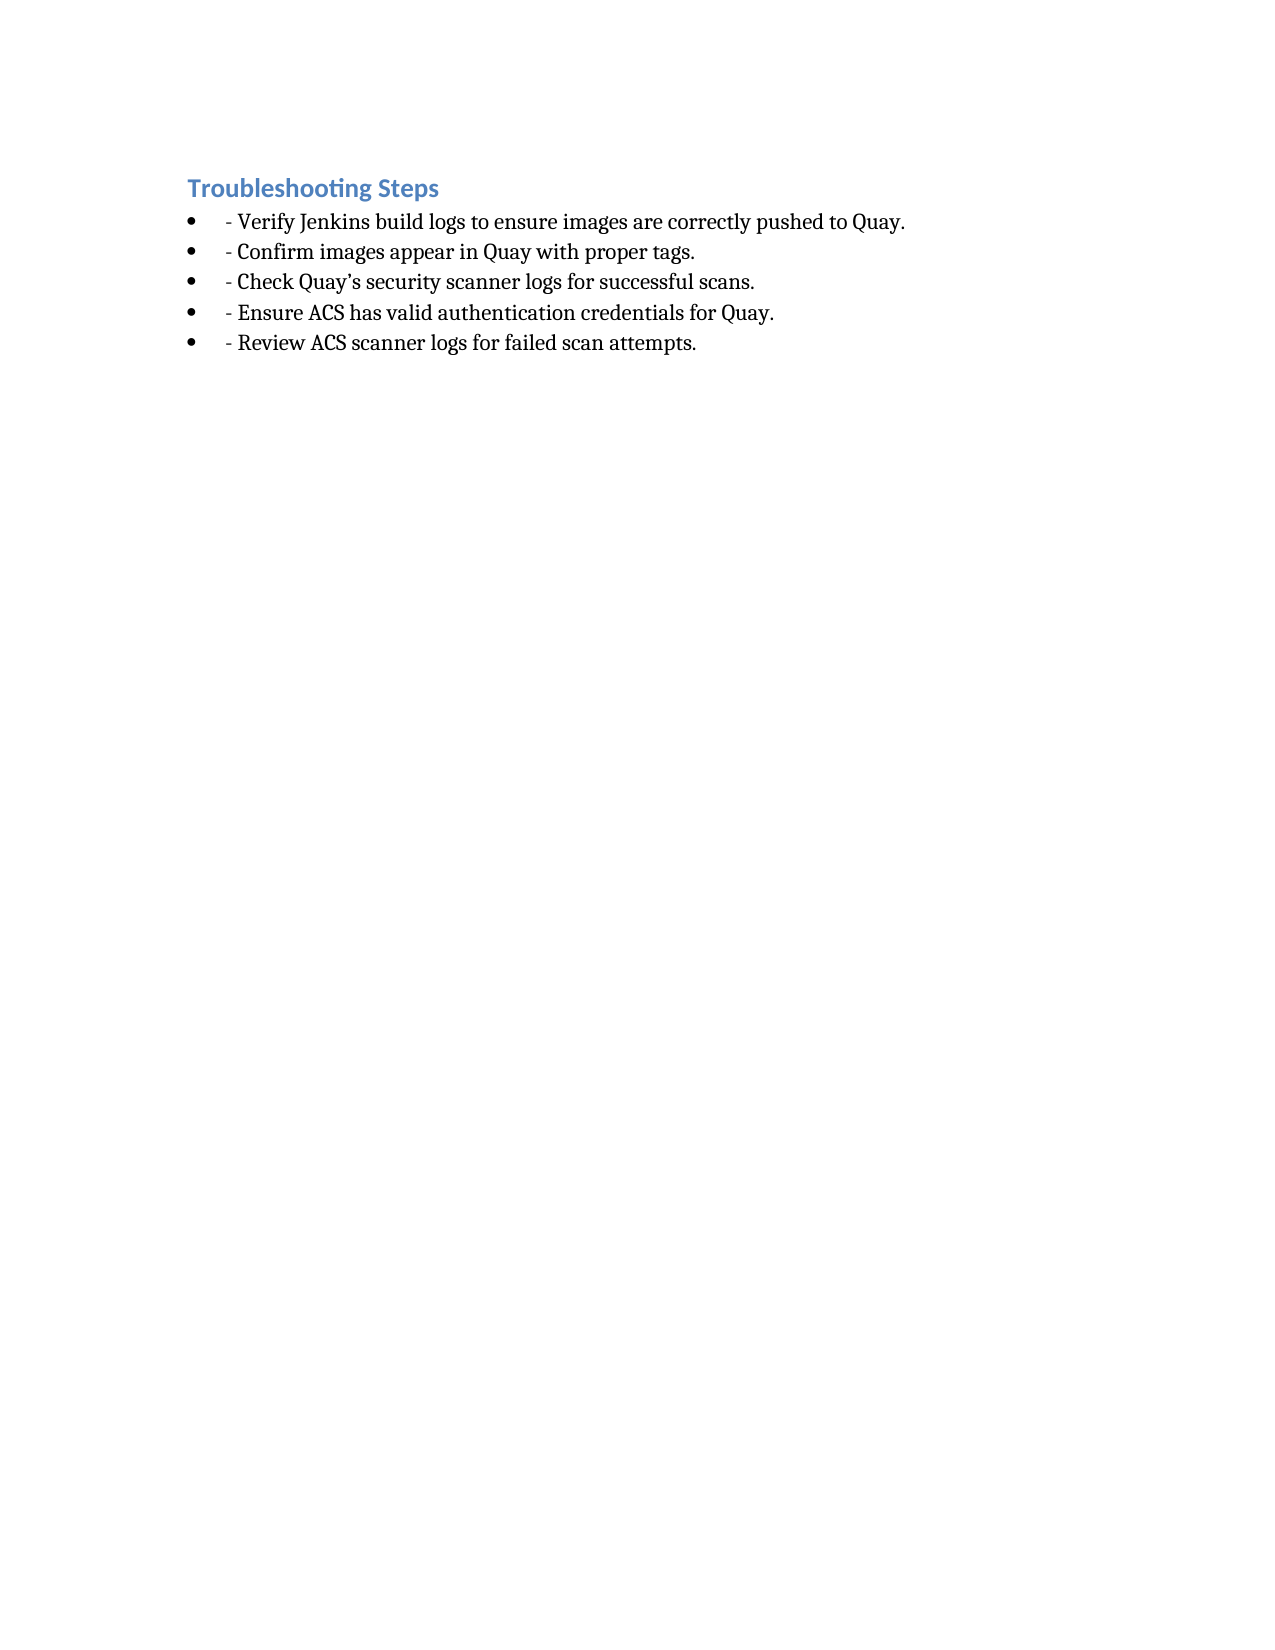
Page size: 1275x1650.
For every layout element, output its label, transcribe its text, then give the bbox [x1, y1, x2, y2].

list - Verify Jenkins build logs to ensure images are correctly pushed to Quay. [187, 209, 1087, 235]
subtitle Troubleshooting Steps [187, 171, 1087, 204]
list - Ensure ACS has valid authentication credentials for Quay. [187, 299, 1087, 326]
list - Review ACS scanner logs for failed scan attempts. [187, 329, 1087, 356]
list - Confirm images appear in Quay with proper tags. [187, 239, 1087, 265]
list - Check Quay’s security scanner logs for successful scans. [187, 269, 1087, 296]
